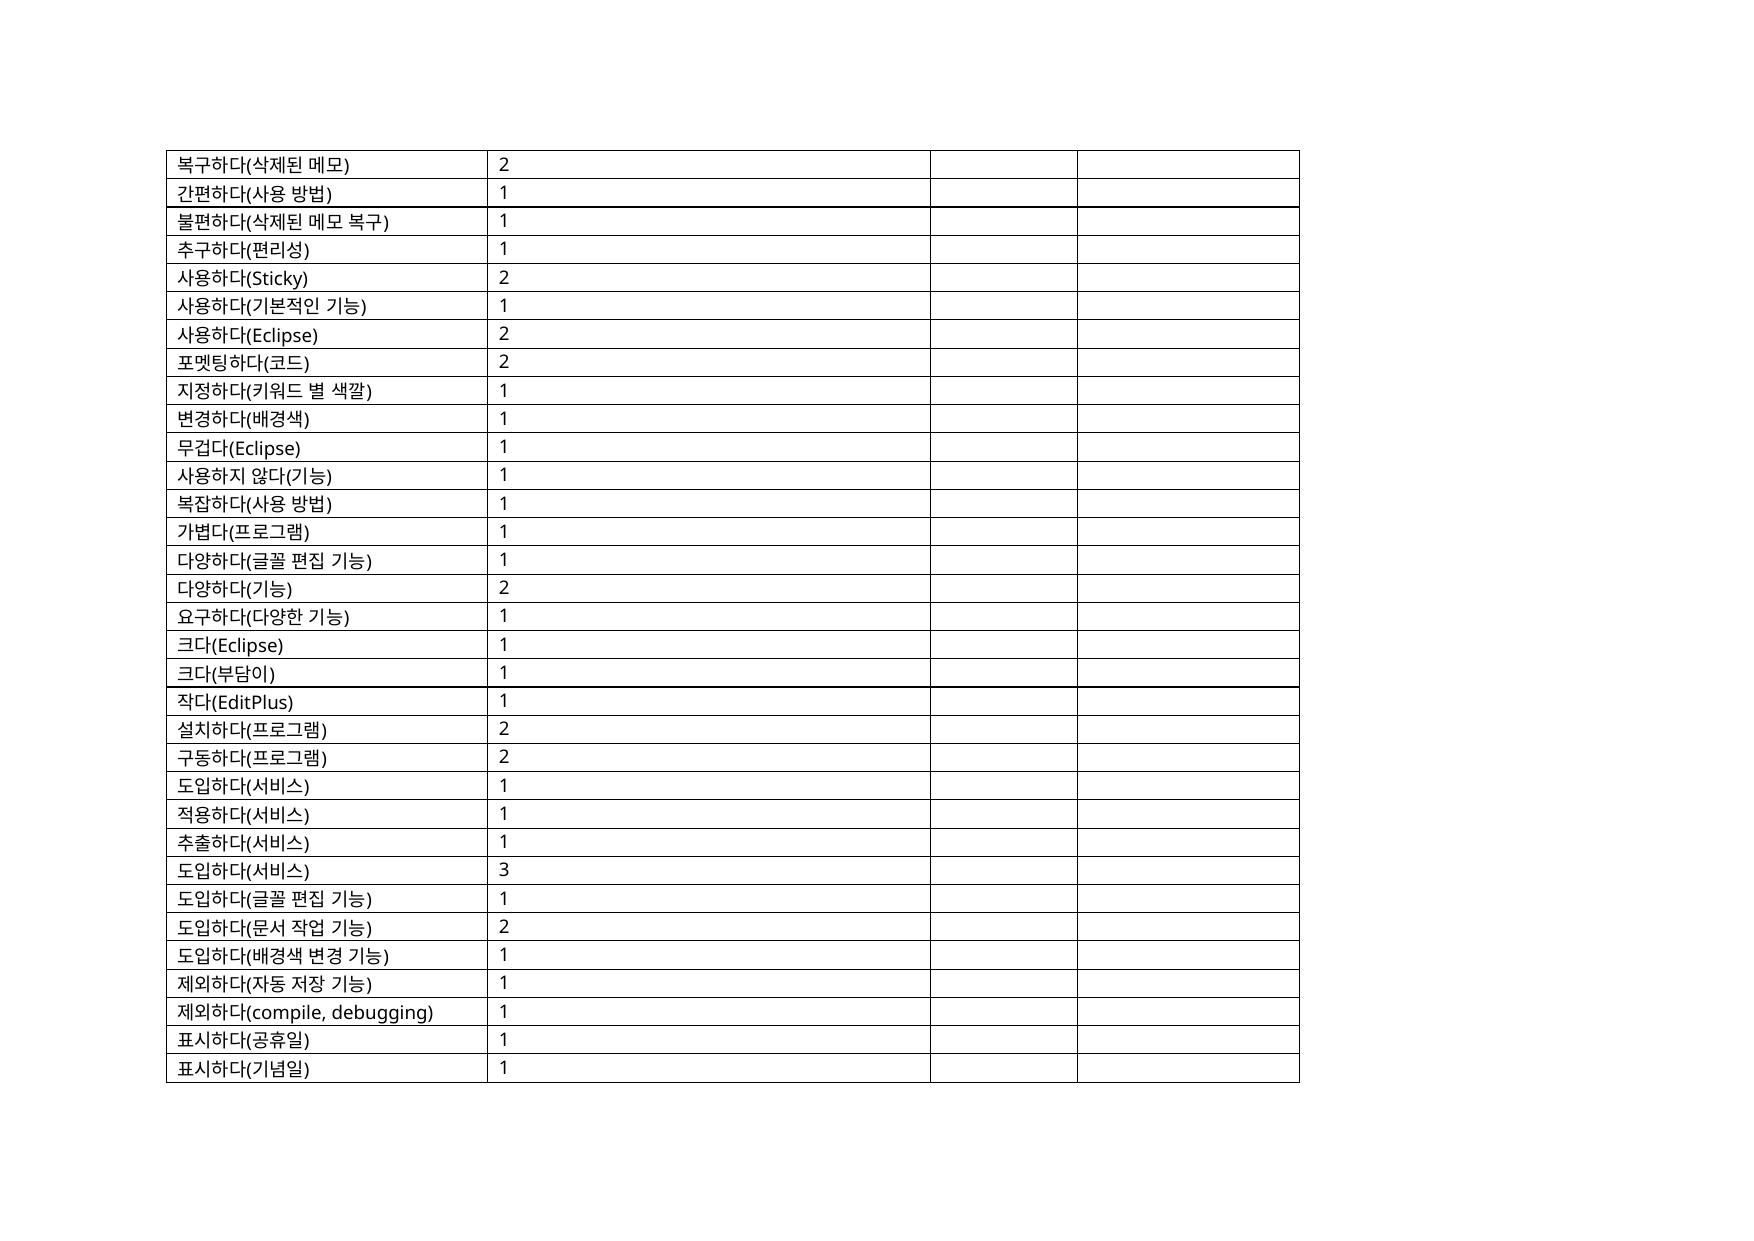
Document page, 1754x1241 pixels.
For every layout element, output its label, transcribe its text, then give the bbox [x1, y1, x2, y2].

table_cell [931, 941, 1077, 969]
table_cell [931, 744, 1077, 771]
table_cell [931, 716, 1077, 743]
table_cell [1078, 1054, 1299, 1082]
table_cell [1078, 857, 1299, 884]
table_cell [931, 1026, 1077, 1053]
table_cell [1078, 462, 1299, 489]
table_cell 1 [488, 970, 930, 997]
table_cell 3 [488, 857, 930, 884]
table_cell 1 [488, 631, 930, 658]
table_cell [1078, 1026, 1299, 1053]
table_cell 설치하다(프로그램) [167, 716, 487, 743]
table_cell [931, 631, 1077, 658]
table_cell 크다(부담이) [167, 659, 487, 686]
table_cell 사용하지 않다(기능) [167, 462, 487, 489]
table_cell 다양하다(글꼴 편집 기능) [167, 546, 487, 573]
table_cell 1 [488, 462, 930, 489]
table_cell [931, 857, 1077, 884]
table_cell 변경하다(배경색) [167, 405, 487, 432]
table_cell [1078, 320, 1299, 348]
table_cell [1078, 292, 1299, 319]
table_cell [931, 236, 1077, 263]
table_cell [931, 772, 1077, 799]
table_cell 1 [488, 998, 930, 1025]
table_cell [931, 292, 1077, 319]
table_cell [931, 518, 1077, 545]
table_cell 추구하다(편리성) [167, 236, 487, 263]
table_cell [931, 546, 1077, 573]
table_cell 다양하다(기능) [167, 575, 487, 602]
table_cell 2 [488, 744, 930, 771]
table_cell 2 [488, 913, 930, 940]
table_cell [931, 885, 1077, 912]
table_cell 1 [488, 772, 930, 799]
table_cell 도입하다(서비스) [167, 772, 487, 799]
table_cell [1078, 970, 1299, 997]
table_cell [1078, 433, 1299, 461]
table_cell [1078, 716, 1299, 743]
table_cell 1 [488, 885, 930, 912]
table_cell 적용하다(서비스) [167, 800, 487, 827]
table_cell 작다(EditPlus) [167, 688, 487, 714]
table_cell 도입하다(서비스) [167, 857, 487, 884]
table_cell 1 [488, 208, 930, 235]
table_cell [931, 377, 1077, 404]
table_cell [1078, 603, 1299, 630]
table_cell 1 [488, 377, 930, 404]
table_cell [931, 349, 1077, 376]
table_cell 복구하다(삭제된 메모) [167, 151, 487, 178]
table_cell 도입하다(글꼴 편집 기능) [167, 885, 487, 912]
table_cell 1 [488, 433, 930, 461]
table_cell 불편하다(삭제된 메모 복구) [167, 208, 487, 235]
table_cell [1078, 800, 1299, 827]
table_cell 1 [488, 546, 930, 573]
table_cell 1 [488, 236, 930, 263]
table_cell [1078, 264, 1299, 291]
table_cell [1078, 744, 1299, 771]
table_cell 1 [488, 518, 930, 545]
table_cell 1 [488, 603, 930, 630]
table_cell 도입하다(문서 작업 기능) [167, 913, 487, 940]
table_cell [1078, 885, 1299, 912]
table_cell [1078, 151, 1299, 178]
table_cell 1 [488, 292, 930, 319]
table_cell [931, 264, 1077, 291]
table_cell 지정하다(키워드 별 색깔) [167, 377, 487, 404]
table_cell [1078, 688, 1299, 714]
table_cell [1078, 405, 1299, 432]
table_cell [931, 433, 1077, 461]
table_cell 2 [488, 716, 930, 743]
table_cell [1078, 941, 1299, 969]
table_cell [931, 998, 1077, 1025]
table_cell 1 [488, 829, 930, 856]
table_cell [931, 829, 1077, 856]
table_cell 표시하다(기념일) [167, 1054, 487, 1082]
table_cell 사용하다(기본적인 기능) [167, 292, 487, 319]
table_cell [1078, 631, 1299, 658]
table_cell 도입하다(배경색 변경 기능) [167, 941, 487, 969]
table_cell [931, 800, 1077, 827]
table_cell [931, 490, 1077, 517]
table_cell 추출하다(서비스) [167, 829, 487, 856]
table_cell [1078, 575, 1299, 602]
table_cell 간편하다(사용 방법) [167, 179, 487, 206]
table_cell 요구하다(다양한 기능) [167, 603, 487, 630]
table_cell 1 [488, 405, 930, 432]
table_cell 가볍다(프로그램) [167, 518, 487, 545]
table_cell 복잡하다(사용 방법) [167, 490, 487, 517]
table_cell [931, 659, 1077, 686]
table_cell [931, 970, 1077, 997]
table_cell 표시하다(공휴일) [167, 1026, 487, 1053]
table_cell 2 [488, 575, 930, 602]
table_cell 무겁다(Eclipse) [167, 433, 487, 461]
table_cell [1078, 659, 1299, 686]
table_cell [1078, 913, 1299, 940]
table_cell [931, 1054, 1077, 1082]
table_cell 구동하다(프로그램) [167, 744, 487, 771]
table_cell 1 [488, 179, 930, 206]
table_cell 사용하다(Sticky) [167, 264, 487, 291]
table_cell [931, 320, 1077, 348]
table_cell [1078, 236, 1299, 263]
table_cell [1078, 998, 1299, 1025]
table_cell [1078, 377, 1299, 404]
table_cell 포멧팅하다(코드) [167, 349, 487, 376]
table_cell [931, 208, 1077, 235]
table_cell 1 [488, 490, 930, 517]
table_cell [931, 405, 1077, 432]
table_cell 1 [488, 688, 930, 714]
table_cell [931, 575, 1077, 602]
table_cell 1 [488, 1054, 930, 1082]
table_cell [1078, 179, 1299, 206]
table_cell [1078, 349, 1299, 376]
table_cell 1 [488, 1026, 930, 1053]
table_cell 사용하다(Eclipse) [167, 320, 487, 348]
table_cell 2 [488, 151, 930, 178]
table_cell [931, 603, 1077, 630]
table_cell 1 [488, 941, 930, 969]
table_cell [931, 688, 1077, 714]
table_cell [931, 179, 1077, 206]
table_cell [931, 462, 1077, 489]
table_cell 2 [488, 349, 930, 376]
table_cell 1 [488, 659, 930, 686]
table_cell [1078, 208, 1299, 235]
table_cell [931, 151, 1077, 178]
table_cell 제외하다(자동 저장 기능) [167, 970, 487, 997]
table_cell [1078, 490, 1299, 517]
table_cell 2 [488, 264, 930, 291]
table_cell 제외하다(compile, debugging) [167, 998, 487, 1025]
table_cell [1078, 829, 1299, 856]
table_cell [931, 913, 1077, 940]
table_cell 2 [488, 320, 930, 348]
table_cell [1078, 546, 1299, 573]
table_cell [1078, 772, 1299, 799]
table_cell [1078, 518, 1299, 545]
table_cell 크다(Eclipse) [167, 631, 487, 658]
table_cell 1 [488, 800, 930, 827]
